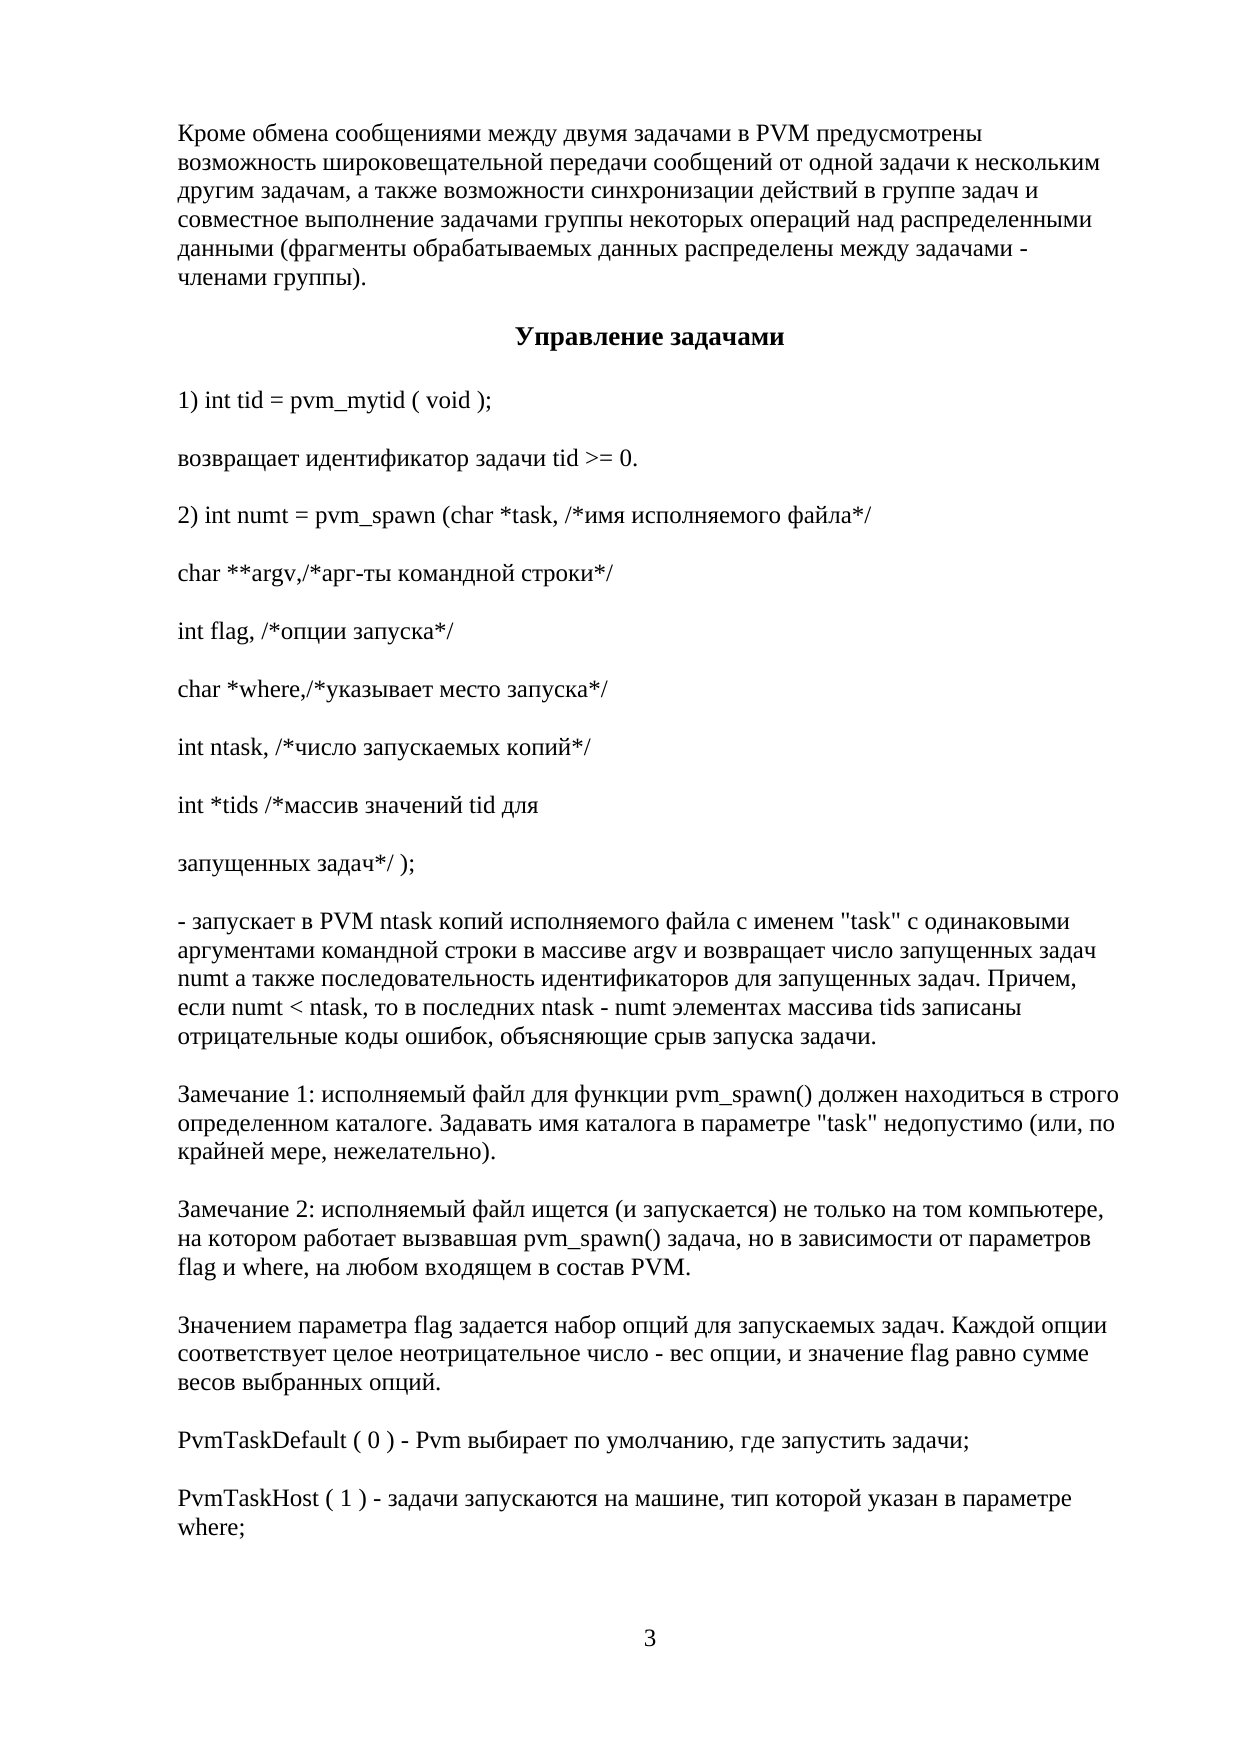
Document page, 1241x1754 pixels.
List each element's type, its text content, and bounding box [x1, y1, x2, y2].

text int flag, /*опции запуска*/ [177, 789, 1122, 818]
text int ntask, /*число запускаемых копий*/ [177, 905, 1122, 934]
text Замечание 1: исполняемый файл для функции pvm_spawn() должен находиться в строго определенном каталоге. Задавать имя каталога в параметре "task" недопустимо (или, по крайней мере, нежелательно). [177, 1252, 1122, 1338]
text 1) int tid = pvm_mytid ( void ); [177, 558, 1122, 586]
text char **argv,/*арг-ты командной строки*/ [177, 731, 1122, 760]
subtitle Управление задачами [177, 493, 1122, 524]
text char *where,/*указывает место запуска*/ [177, 847, 1122, 876]
text 2) int numt = pvm_spawn (char *task, /*имя исполняемого файла*/ [177, 673, 1122, 702]
text возвращает идентификатор задачи tid >= 0. [177, 616, 1122, 644]
text - запускает в PVM ntask копий исполняемого файла с именем "task" с одинаковыми аргументами командной строки в массиве argv и возвращает число запущенных задач numt а также последовательность идентификаторов для запущенных задач. Причем, если numt < ntask, то в последних ntask - numt элементах массива tids записаны отрицательные коды ошибок, объясняющие срыв запуска задачи. [177, 1079, 1122, 1223]
text запущенных задач*/ ); [177, 1021, 1122, 1050]
text Кроме обмена сообщениями между двумя задачами в PVM предусмотрены возможность широковещательной передачи сообщений от одной задачи к нескольким другим задачам, а также возможности синхронизации действий в группе задач и совместное выполнение задачами группы некоторых операций над распределенными данными (фрагменты обрабатываемых данных распределены между задачами - членами группы). [177, 291, 1122, 463]
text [177, 118, 1122, 262]
text Значением параметра flag задается набор опций для запускаемых задач. Каждой опции соответствует целое неотрицательное число - вес опции, и значение flag равно сумме весов выбранных опций. [177, 1483, 1122, 1569]
text Замечание 2: исполняемый файл ищется (и запускается) не только на том компьютере, на котором работает вызвавшая pvm_spawn() задача, но в зависимости от параметров flag и where, на любом входящем в состав PVM. [177, 1367, 1122, 1453]
text int *tids /*массив значений tid для [177, 963, 1122, 992]
